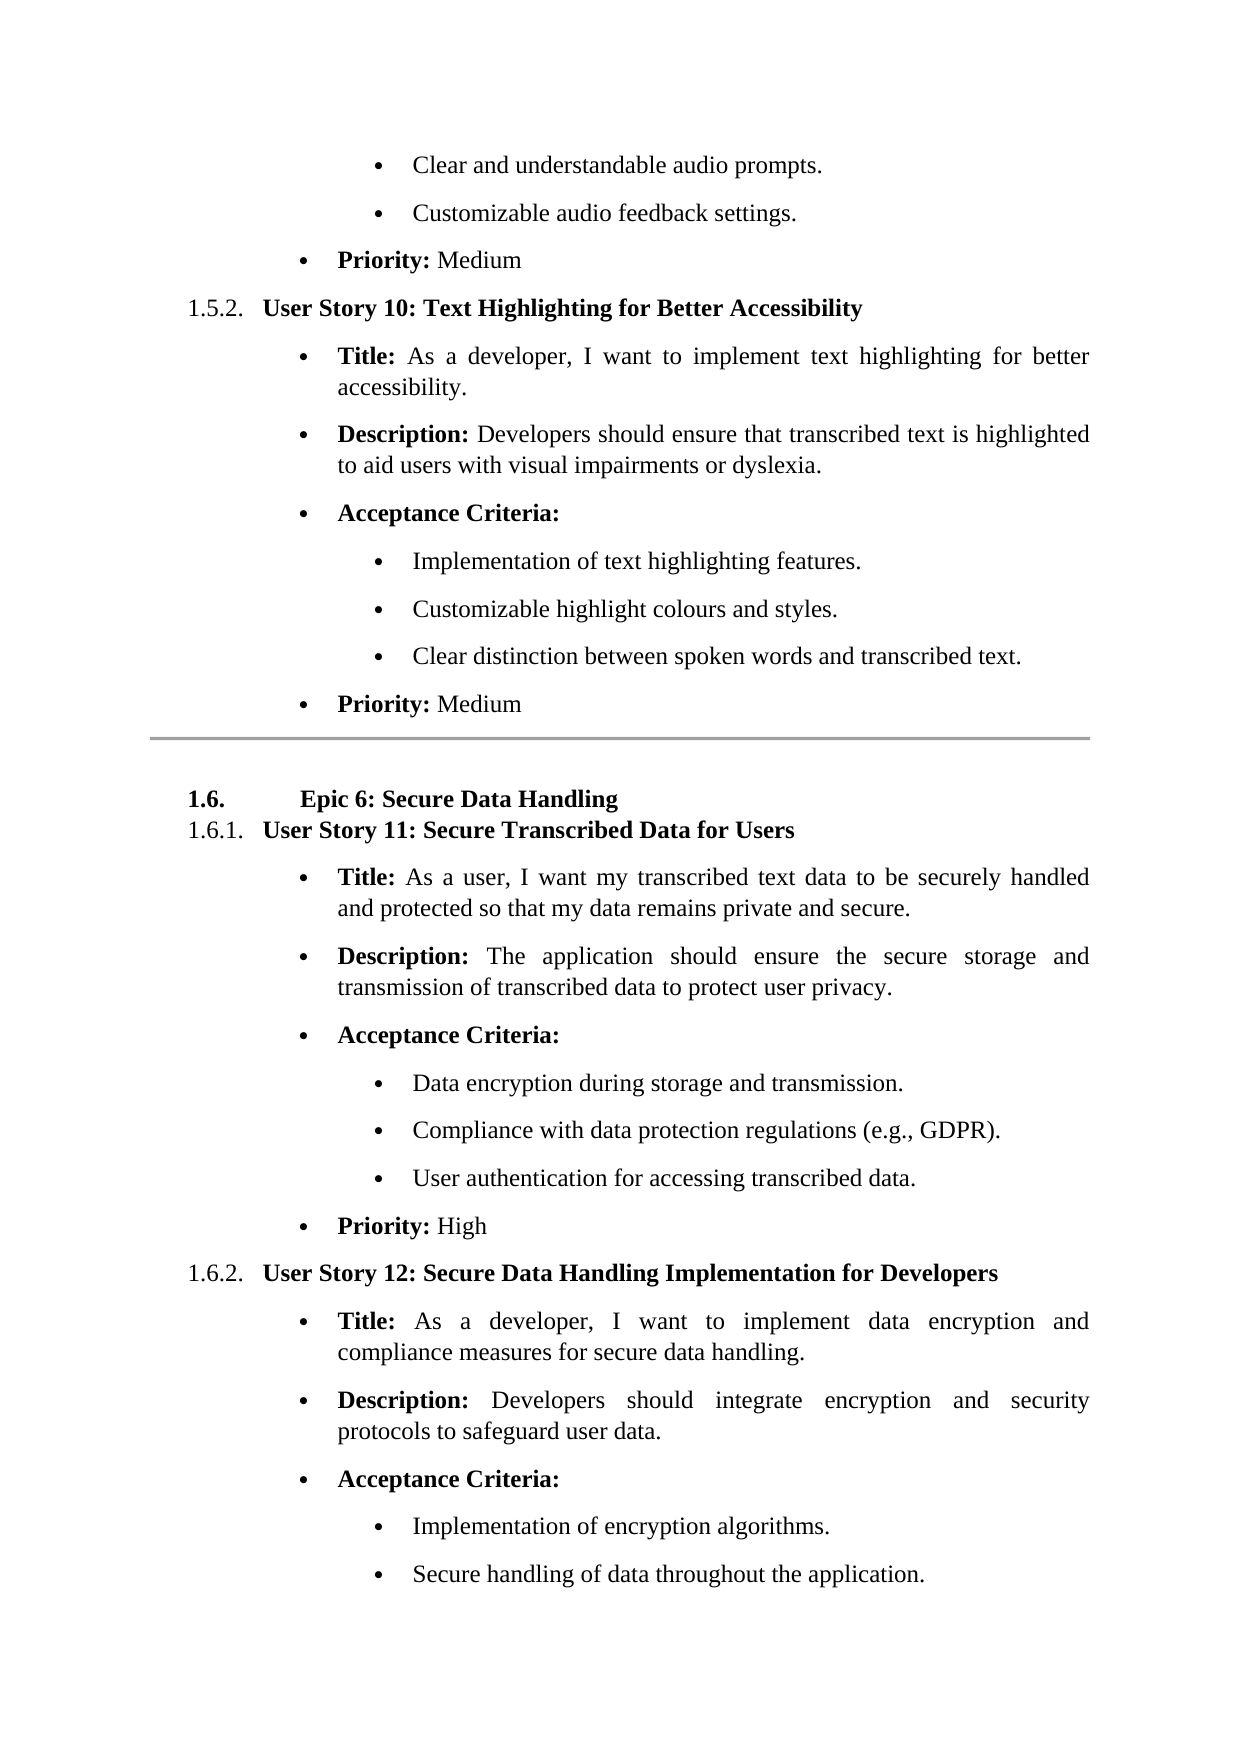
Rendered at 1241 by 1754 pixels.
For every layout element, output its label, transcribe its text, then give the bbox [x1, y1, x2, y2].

list Priority: Medium [300, 245, 1090, 274]
list Data encryption during storage and transmission. [375, 1068, 1090, 1096]
list Acceptance Criteria: [300, 1464, 1090, 1492]
list Priority: High [300, 1211, 1090, 1239]
list Acceptance Criteria: [300, 1020, 1090, 1049]
list Clear distinction between spoken words and transcribed text. [375, 641, 1090, 670]
list Secure handling of data throughout the application. [375, 1559, 1090, 1588]
list User Story 10: Text Highlighting for Better Accessibility [187, 293, 1090, 322]
list Implementation of text highlighting features. [375, 546, 1090, 575]
list Customizable audio feedback settings. [375, 198, 1090, 226]
list Description: The application should ensure the secure storage and transmission of transcribed data to protect user privacy. [300, 941, 1090, 1001]
list Epic 6: Secure Data Handling [187, 784, 1090, 812]
list Description: Developers should integrate encryption and security protocols to safeguard user data. [300, 1385, 1090, 1445]
list Description: Developers should ensure that transcribed text is highlighted to aid users with visual impairments or dyslexia. [300, 419, 1090, 479]
list Title: As a user, I want my transcribed text data to be securely handled and protected so that my data remains private and secure. [300, 862, 1090, 922]
list Clear and understandable audio prompts. [375, 150, 1090, 179]
list User authentication for accessing transcribed data. [375, 1163, 1090, 1192]
list Implementation of encryption algorithms. [375, 1511, 1090, 1540]
list User Story 11: Secure Transcribed Data for Users [187, 815, 1090, 843]
list Acceptance Criteria: [300, 498, 1090, 527]
list Title: As a developer, I want to implement text highlighting for better accessibility. [300, 341, 1090, 401]
list Compliance with data protection regulations (e.g., GDPR). [375, 1115, 1090, 1144]
list Customizable highlight colours and styles. [375, 594, 1090, 622]
list Title: As a developer, I want to implement data encryption and compliance measures for secure data handling. [300, 1306, 1090, 1366]
list Priority: Medium [300, 689, 1090, 718]
list User Story 12: Secure Data Handling Implementation for Developers [187, 1258, 1090, 1287]
